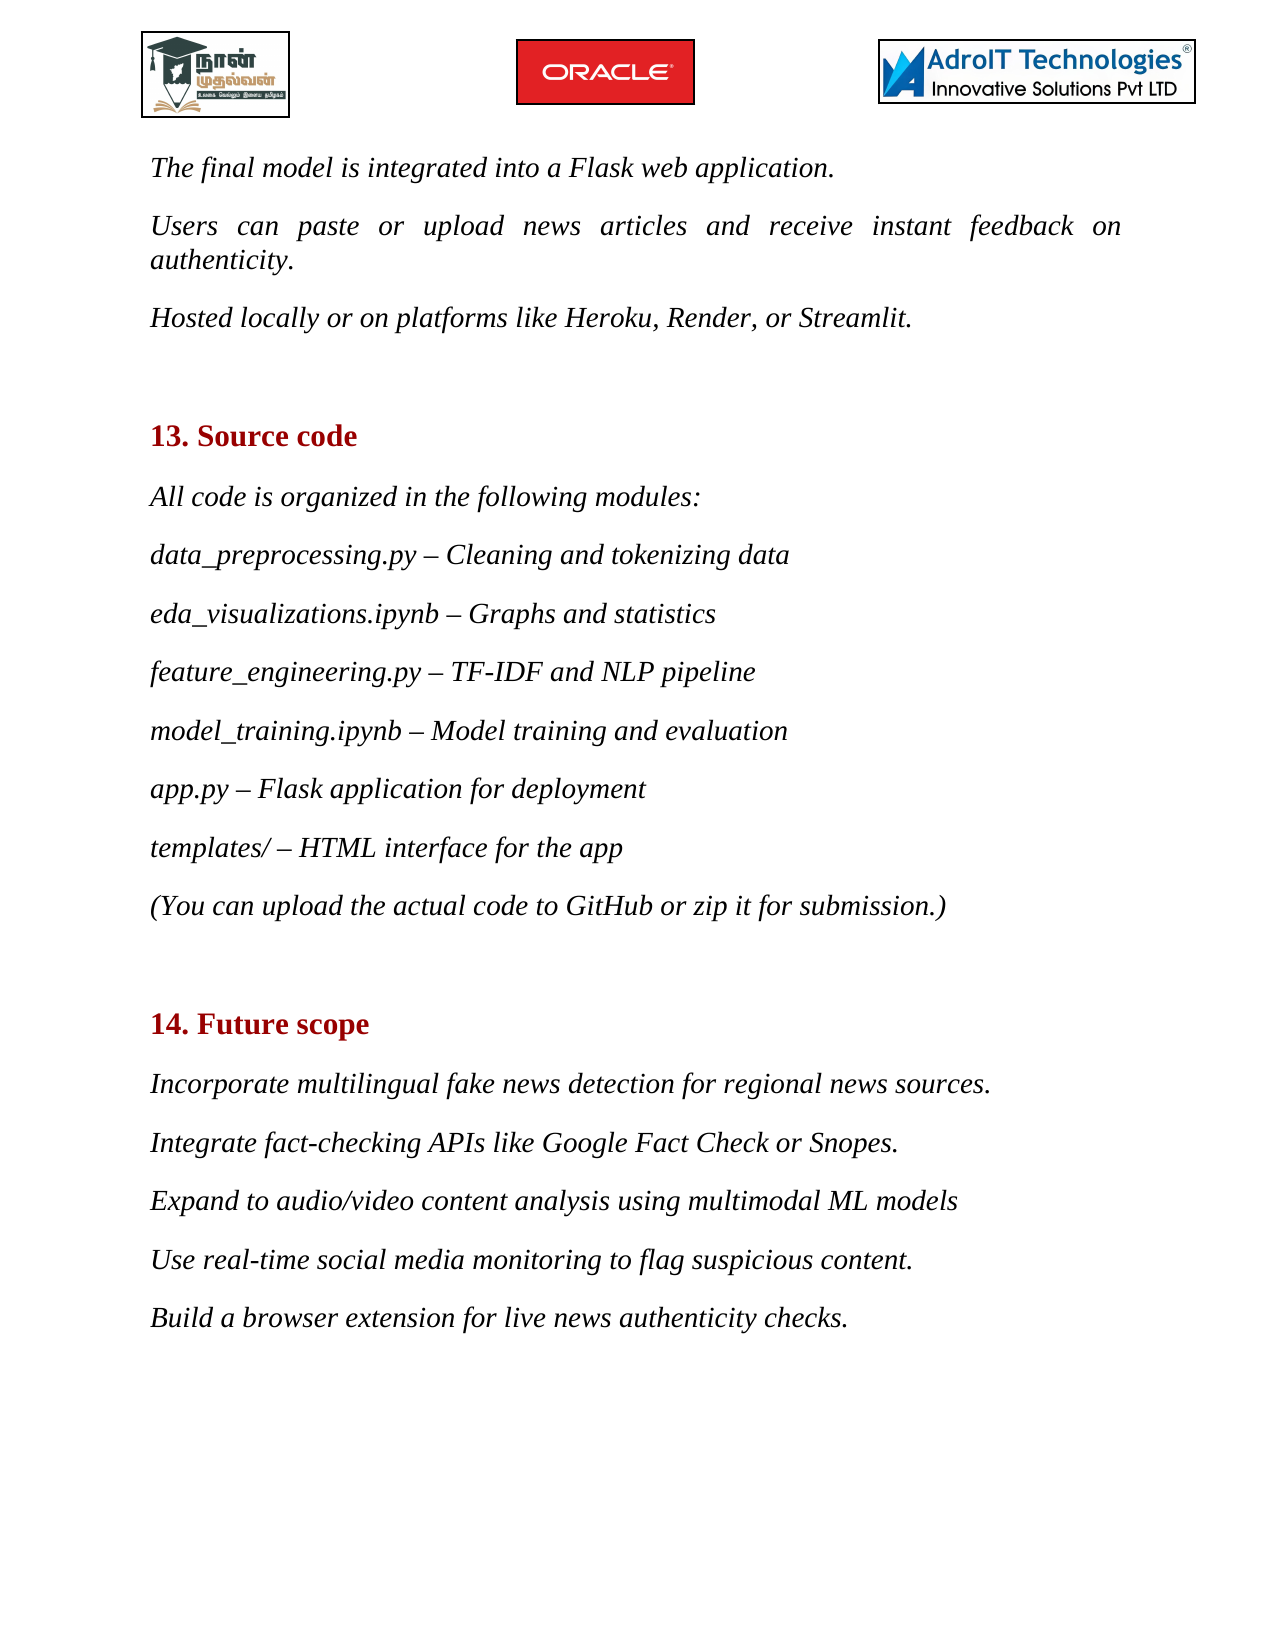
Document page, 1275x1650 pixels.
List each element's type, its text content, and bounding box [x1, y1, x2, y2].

text All code is organized in the following modules: [150, 479, 1125, 512]
text data_preprocessing.py – Cleaning and tokenizing data [150, 537, 1125, 571]
text eda_visualizations.ipynb – Graphs and statistics [150, 596, 1125, 629]
text Incorporate multilingual fake news detection for regional news sources. [150, 1066, 1125, 1100]
picture [143, 33, 288, 116]
text Expand to audio/video content analysis using multimodal ML models [150, 1183, 1125, 1217]
picture [518, 41, 693, 103]
text 14. Future scope [150, 1006, 1125, 1041]
text The final model is integrated into a Flask web application. [150, 150, 1125, 183]
text templates/ – HTML interface for the app [150, 830, 1125, 863]
text Build a browser extension for live news authenticity checks. [150, 1301, 1125, 1334]
text model_training.ipynb – Model training and evaluation [150, 713, 1125, 746]
text Use real-time social media monitoring to flag suspicious content. [150, 1242, 1125, 1276]
text Hosted locally or on platforms like Heroku, Render, or Streamlit. [150, 301, 1125, 334]
text Users can paste or upload news articles and receive instant feedback on authenticity. [150, 208, 1125, 276]
text Integrate fact-checking APIs like Google Fact Check or Snopes. [150, 1125, 1125, 1158]
picture [880, 41, 1194, 102]
text 13. Source code [150, 418, 1125, 454]
text feature_engineering.py – TF-IDF and NLP pipeline [150, 654, 1125, 688]
text (You can upload the actual code to GitHub or zip it for submission.) [150, 888, 1125, 922]
text app.py – Flask application for deployment [150, 771, 1125, 805]
